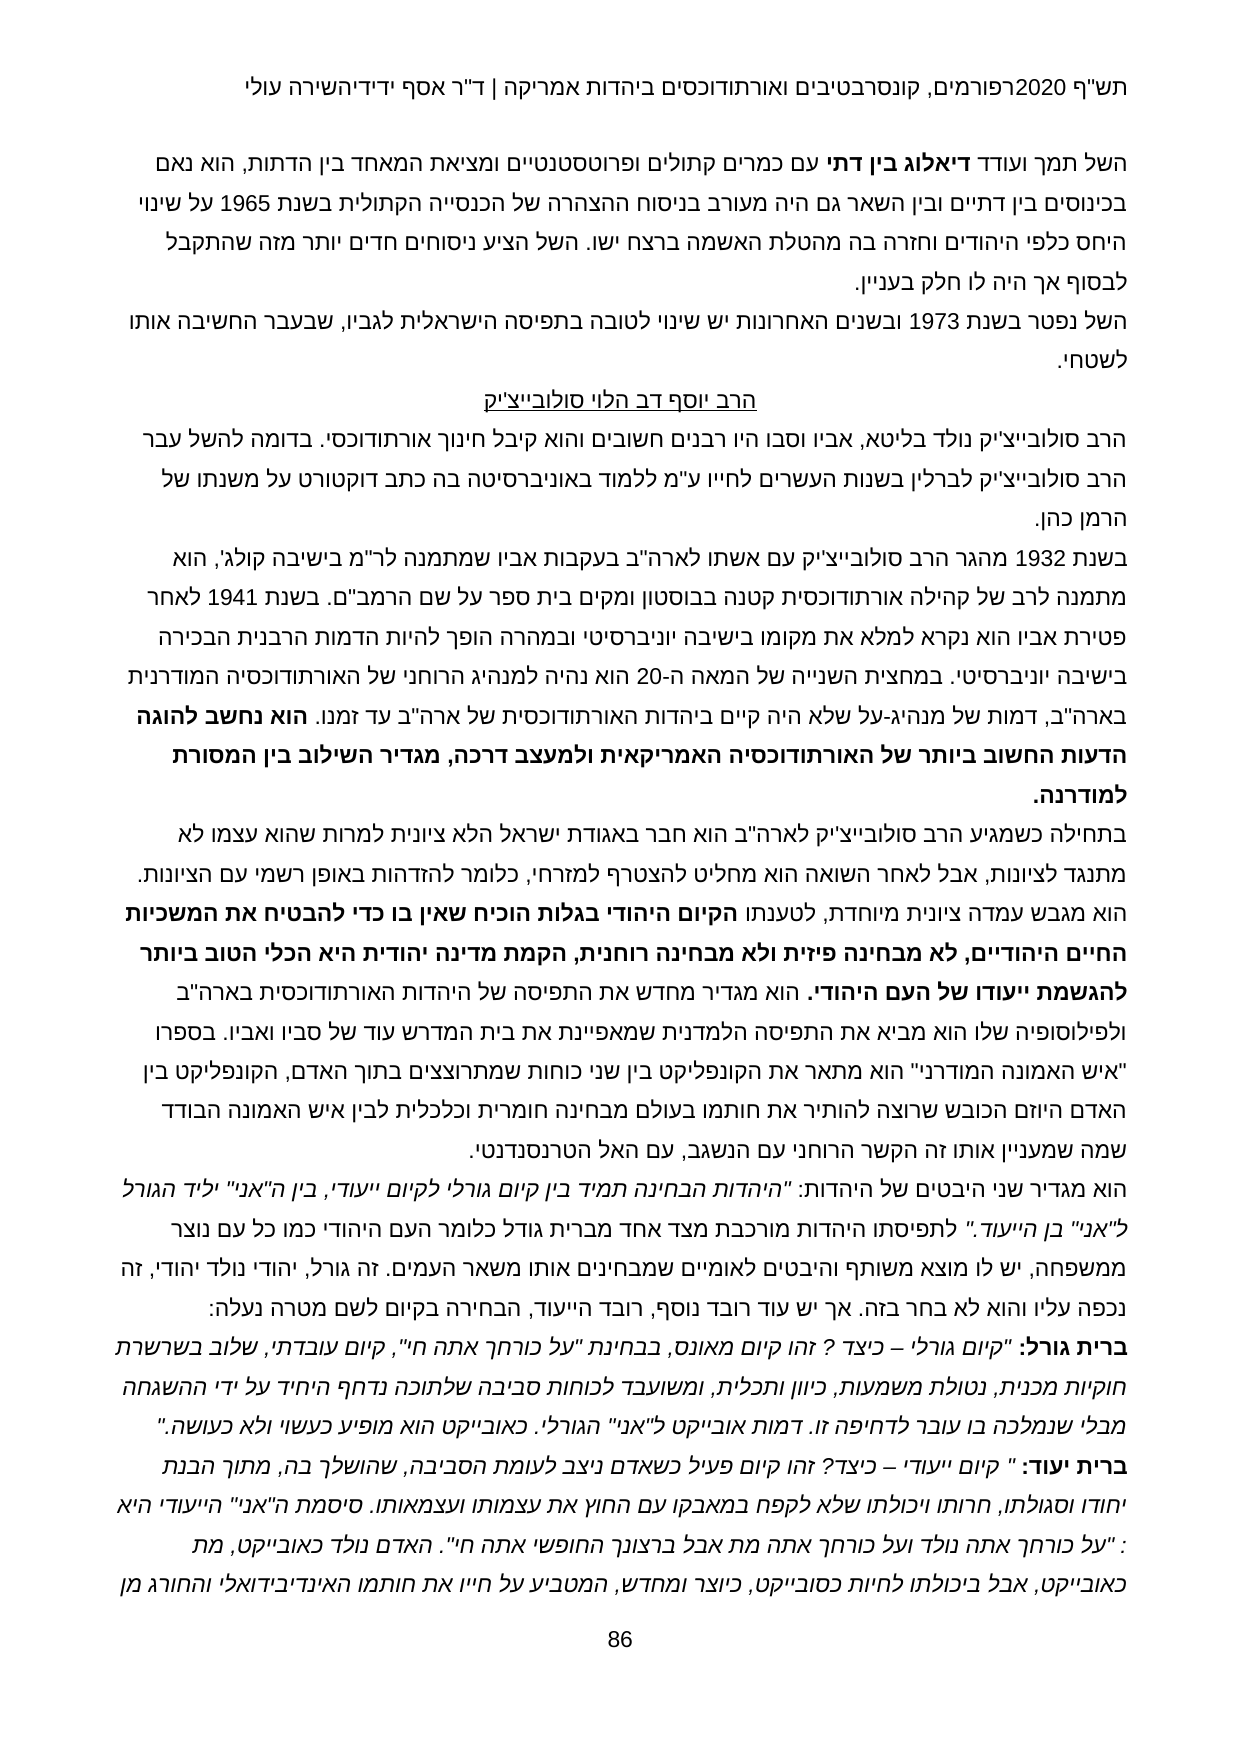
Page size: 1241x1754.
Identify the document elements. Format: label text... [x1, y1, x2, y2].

text הוא מגדיר שני היבטים של היהדות: "היהדות הבחינה תמיד בין קיום גורלי לקיום ייעודי, בין ה"אני" יליד הגורל ל"אני" בן הייעוד." לתפיסתו היהדות מורכבת מצד אחד מברית גודל כלומר העם היהודי כמו כל עם נוצר ממשפחה, יש לו מוצא משותף והיבטים לאומיים שמבחינים אותו משאר העמים. זה גורל, יהודי נולד יהודי, זה נכפה עליו והוא לא בחר בזה. אך יש עוד רובד נוסף, רובד הייעוד, הבחירה בקיום לשם מטרה נעלה: [112, 1176, 1128, 1321]
text השל נפטר בשנת 1973 ובשנים האחרונות יש שינוי לטובה בתפיסה הישראלית לגביו, שבעבר החשיבה אותו לשטחי. [112, 308, 1128, 374]
text בתחילה כשמגיע הרב סולובייצ'יק לארה"ב הוא חבר באגודת ישראל הלא ציונית למרות שהוא עצמו לא מתנגד לציונות, אבל לאחר השואה הוא מחליט להצטרף למזרחי, כלומר להזדהות באופן רשמי עם הציונות. הוא מגבש עמדה ציונית מיוחדת, לטענתו הקיום היהודי בגלות הוכיח שאין בו כדי להבטיח את המשכיות החיים היהודיים, לא מבחינה פיזית ולא מבחינה רוחנית, הקמת מדינה יהודית היא הכלי הטוב ביותר להגשמת ייעודו של העם היהודי. הוא מגדיר מחדש את התפיסה של היהדות האורתודוכסית בארה"ב ולפילוסופיה שלו הוא מביא את התפיסה הלמדנית שמאפיינת את בית המדרש עוד של סביו ואביו. בספרו "איש האמונה המודרני" הוא מתאר את הקונפליקט בין שני כוחות שמתרוצצים בתוך האדם, הקונפליקט בין האדם היוזם הכובש שרוצה להותיר את חותמו בעולם מבחינה חומרית וכלכלית לבין איש האמונה הבודד שמה שמעניין אותו זה הקשר הרוחני עם הנשגב, עם האל הטרנסנדנטי. [112, 821, 1128, 1163]
text הרב סולובייצ'יק נולד בליטא, אביו וסבו היו רבנים חשובים והוא קיבל חינוך אורתודוכסי. בדומה להשל עבר הרב סולובייצ'יק לברלין בשנות העשרים לחייו ע"מ ללמוד באוניברסיטה בה כתב דוקטורט על משנתו של הרמן כהן. [112, 426, 1128, 532]
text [112, 1453, 1128, 1598]
text ברית גורל: "קיום גורלי – כיצד ? זהו קיום מאונס, בבחינת "על כורחך אתה חי", קיום עובדתי, שלוב בשרשרת חוקיות מכנית, נטולת משמעות, כיוון ותכלית, ומשועבד לכוחות סביבה שלתוכה נדחף היחיד על ידי ההשגחה מבלי שנמלכה בו עובר לדחיפה זו. דמות אובייקט ל"אני" הגורלי. כאובייקט הוא מופיע כעשוי ולא כעושה." [112, 1334, 1128, 1440]
text בשנת 1932 מהגר הרב סולובייצ'יק עם אשתו לארה"ב בעקבות אביו שמתמנה לר"מ בישיבה קולג', הוא מתמנה לרב של קהילה אורתודוכסית קטנה בבוסטון ומקים בית ספר על שם הרמב"ם. בשנת 1941 לאחר פטירת אביו הוא נקרא למלא את מקומו בישיבה יוניברסיטי ובמהרה הופך להיות הדמות הרבנית הבכירה בישיבה יוניברסיטי. במחצית השנייה של המאה ה-20 הוא נהיה למנהיג הרוחני של האורתודוכסיה המודרנית בארה"ב, דמות של מנהיג-על שלא היה קיים ביהדות האורתודוכסית של ארה"ב עד זמנו. הוא נחשב להוגה הדעות החשוב ביותר של האורתודוכסיה האמריקאית ולמעצב דרכה, מגדיר השילוב בין המסורת למודרנה. [112, 545, 1128, 808]
text השל תמך ועודד דיאלוג בין דתי עם כמרים קתולים ופרוטסטנטיים ומציאת המאחד בין הדתות, הוא נאם בכינוסים בין דתיים ובין השאר גם היה מעורב בניסוח ההצהרה של הכנסייה הקתולית בשנת 1965 על שינוי היחס כלפי היהודים וחזרה בה מהטלת האשמה ברצח ישו. השל הציע ניסוחים חדים יותר מזה שהתקבל לבסוף אך היה לו חלק בעניין. [112, 150, 1128, 295]
text הרב יוסף דב הלוי סולובייצ'יק [112, 387, 1128, 413]
